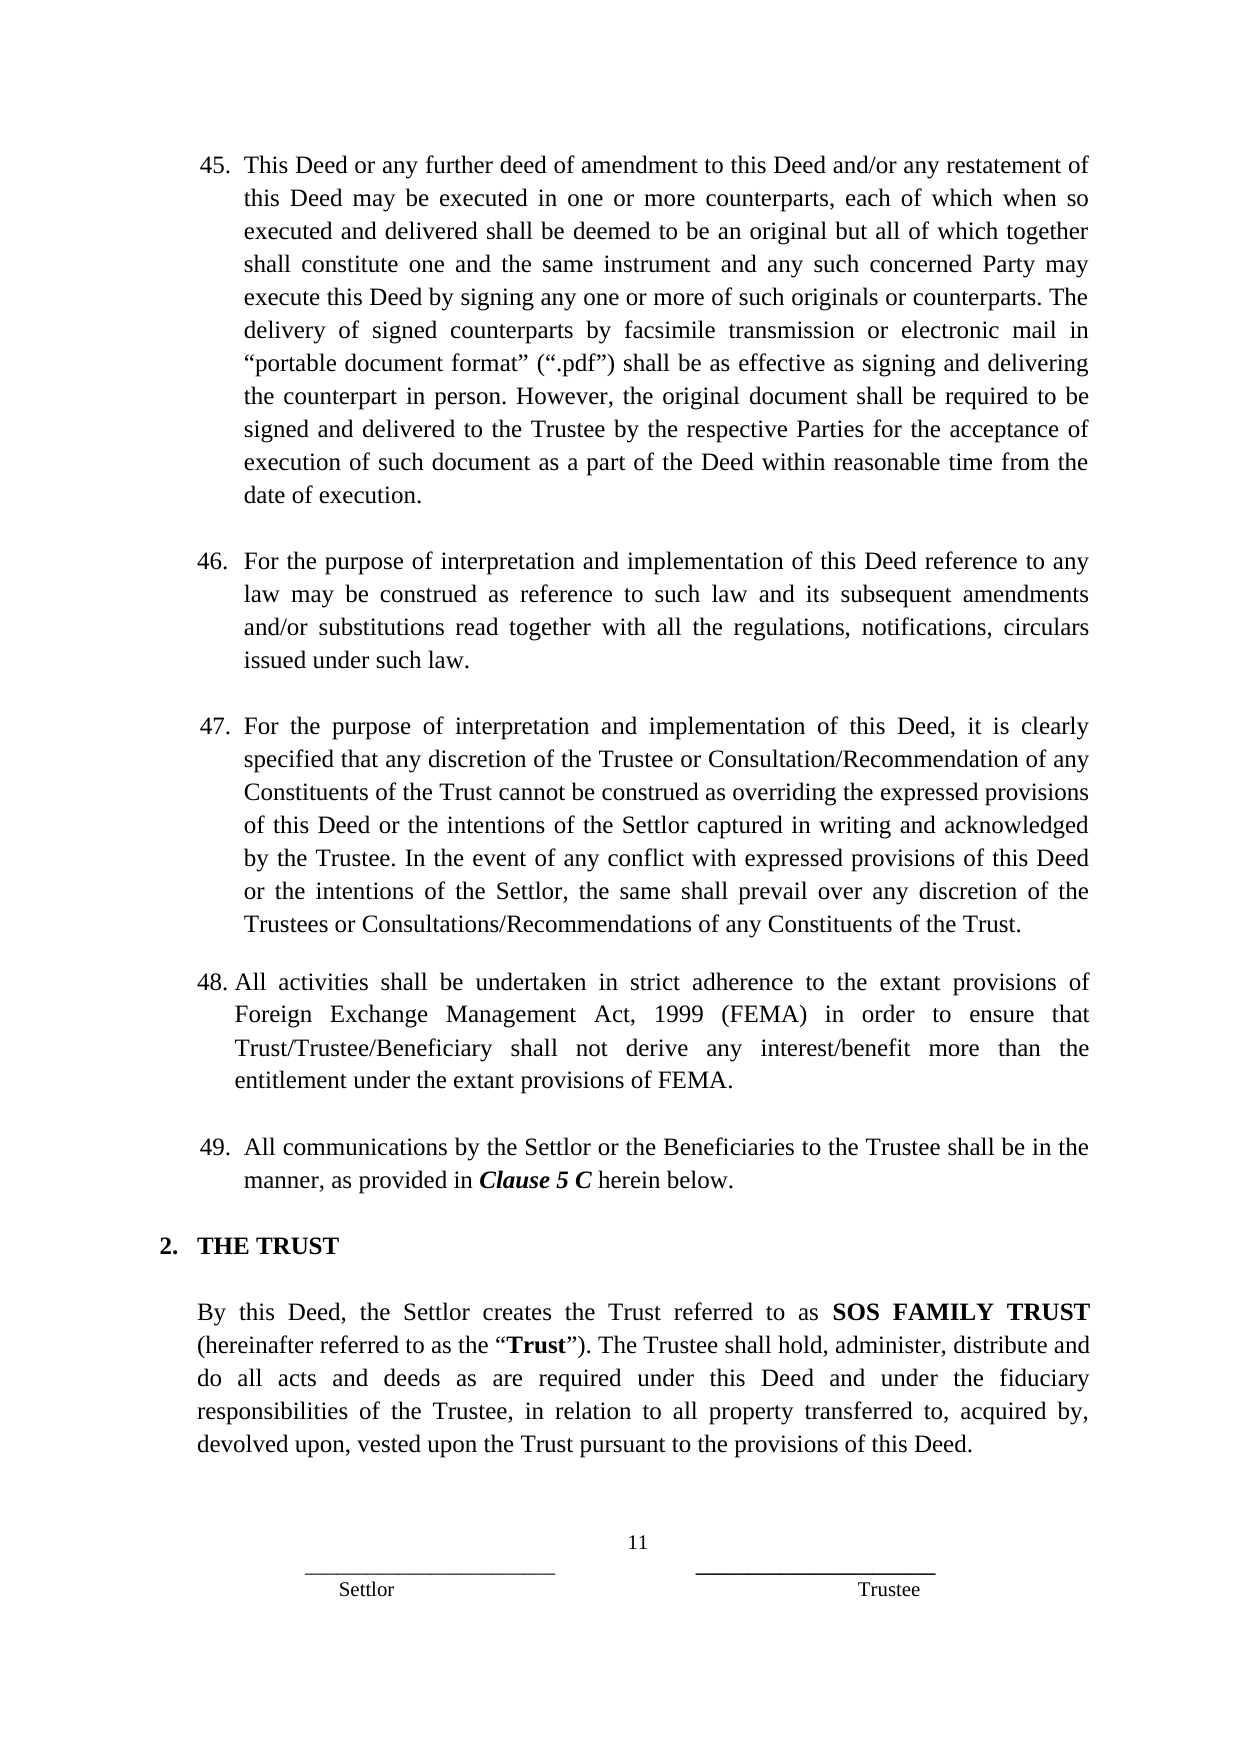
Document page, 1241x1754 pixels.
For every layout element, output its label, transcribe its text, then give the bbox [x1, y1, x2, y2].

subtitle THE TRUST [159, 1231, 1090, 1259]
list For the purpose of interpretation and implementation of this Deed reference to any law may be construed as reference to such law and its subsequent amendments and/or substitutions read together with all the regulations, notifications, circulars issued under such law. [197, 546, 1090, 674]
list All activities shall be undertaken in strict adherence to the extant provisions of Foreign Exchange Management Act, 1999 (FEMA) in order to ensure that Trust/Trustee/Beneficiary shall not derive any interest/benefit more than the entitlement under the extant provisions of FEMA. [197, 967, 1090, 1094]
list All communications by the Settlor or the Beneficiaries to the Trustee shall be in the manner, as provided in Clause 5 C herein below. [199, 1132, 1090, 1193]
list This Deed or any further deed of amendment to this Deed and/or any restatement of this Deed may be executed in one or more counterparts, each of which when so executed and delivered shall be deemed to be an original but all of which together shall constitute one and the same instrument and any such concerned Party may execute this Deed by signing any one or more of such originals or counterparts. The delivery of signed counterparts by facsimile transmission or electronic mail in “portable document format” (“.pdf”) shall be as effective as signing and delivering the counterpart in person. However, the original document shall be required to be signed and delivered to the Trustee by the respective Parties for the acceptance of execution of such document as a part of the Deed within reasonable time from the date of execution. [199, 150, 1090, 509]
text By this Deed, the Settlor creates the Trust referred to as SOS FAMILY TRUST (hereinafter referred to as the “Trust”). The Trustee shall hold, administer, distribute and do all acts and deeds as are required under this Deed and under the fiduciary responsibilities of the Trustee, in relation to all property transferred to, acquired by, devolved upon, vested upon the Trust pursuant to the provisions of this Deed. [197, 1297, 1090, 1458]
list For the purpose of interpretation and implementation of this Deed, it is clearly specified that any discretion of the Trustee or Consultation/Recommendation of any Constituents of the Trust cannot be construed as overriding the expressed provisions of this Deed or the intentions of the Settlor captured in writing and acknowledged by the Trustee. In the event of any conflict with expressed provisions of this Deed or the intentions of the Settlor, the same shall prevail over any discretion of the Trustees or Consultations/Recommendations of any Constituents of the Trust. [199, 711, 1090, 938]
